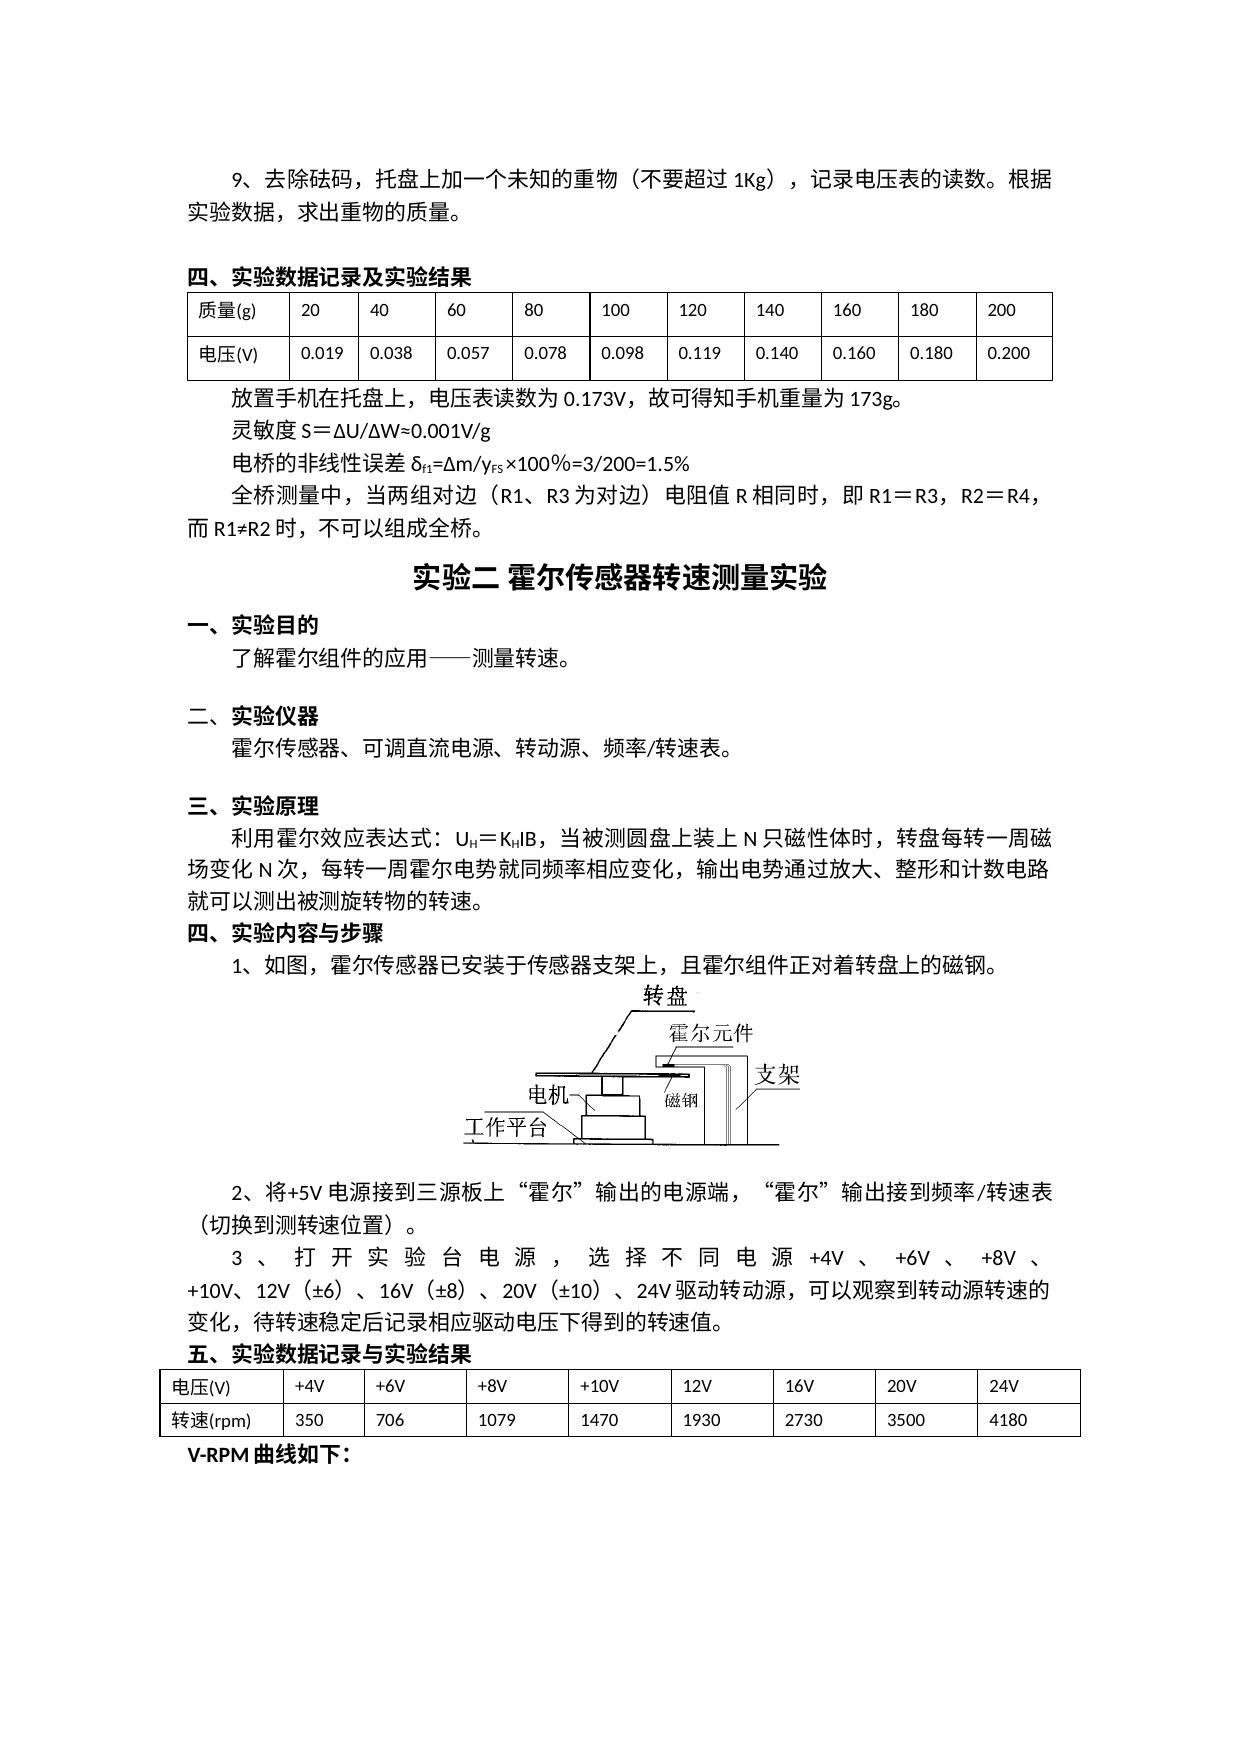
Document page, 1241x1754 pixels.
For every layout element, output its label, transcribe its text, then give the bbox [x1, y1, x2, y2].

table_header 40 [359, 293, 435, 336]
table_header 100 [591, 293, 667, 336]
table_cell 2730 [774, 1404, 875, 1436]
table_header +6V [365, 1370, 466, 1402]
text 利用霍尔效应表达式：UH＝KHIB，当被测圆盘上装上N只磁性体时，转盘每转一周磁场变化N次，每转一周霍尔电势就同频率相应变化，输出电势通过放大、整形和计数电路就可以测出被测旋转物的转速。 [187, 821, 1053, 916]
table_cell 0.119 [668, 337, 744, 379]
table_header 16V [774, 1370, 875, 1402]
text 1、如图，霍尔传感器已安装于传感器支架上，且霍尔组件正对着转盘上的磁钢。 [187, 947, 1053, 980]
table_cell 0.140 [745, 337, 821, 379]
table_cell 0.078 [513, 337, 589, 379]
table_header 80 [513, 293, 589, 336]
table_header +4V [284, 1370, 364, 1402]
table_cell 1930 [672, 1404, 773, 1436]
table_cell 4180 [978, 1404, 1080, 1436]
list 全桥测量中，当两组对边（R1、R3为对边）电阻值R相同时，即R1＝R3，R2＝R4，而R1≠R2时，不可以组成全桥。 [187, 478, 1053, 543]
table_header 160 [822, 293, 898, 336]
text 四、实验内容与步骤 [187, 916, 1053, 947]
table_cell 706 [365, 1404, 466, 1436]
list 放置手机在托盘上，电压表读数为0.173V，故可得知手机重量为173g。 [187, 381, 1053, 413]
table_header 120 [668, 293, 744, 336]
text 一、实验目的 [187, 608, 1053, 641]
table_cell 350 [284, 1404, 364, 1436]
table_header 180 [899, 293, 976, 336]
table_header 24V [978, 1370, 1080, 1402]
text 了解霍尔组件的应用——测量转速。 [187, 641, 1053, 672]
table_cell 0.200 [977, 337, 1052, 379]
picture [463, 979, 801, 1162]
table_header 200 [977, 293, 1052, 336]
text 五、实验数据记录与实验结果 [187, 1337, 1053, 1369]
text 二、实验仪器 [187, 699, 1053, 731]
table_header 20V [876, 1370, 977, 1402]
table_cell 电压(V) [188, 337, 289, 379]
table_cell 3500 [876, 1404, 977, 1436]
list 电桥的非线性误差δf1=Δm/yFS ×100％=3/200=1.5% [187, 446, 1053, 478]
table_cell 1470 [569, 1404, 671, 1436]
table_header +10V [569, 1370, 671, 1402]
table_header 140 [745, 293, 821, 336]
table_header 质量(g) [188, 293, 289, 336]
table_cell 0.019 [290, 337, 358, 379]
list 灵敏度S＝ΔU/ΔW≈0.001V/g [187, 413, 1053, 446]
table_cell 转速(rpm) [161, 1404, 283, 1436]
table_header +8V [467, 1370, 568, 1402]
text 三、实验原理 [187, 789, 1053, 821]
text 3、打开实验台电源，选择不同电源+4V、+6V、+8V、+10V、12V（±6）、16V（±8）、20V（±10）、24V驱动转动源，可以观察到转动源转速的变化，待转速稳定后记录相应驱动电压下得到的转速值。 [187, 1240, 1053, 1337]
table_header 电压(V) [161, 1370, 283, 1402]
table_cell 1079 [467, 1404, 568, 1436]
table_cell 0.180 [899, 337, 976, 379]
table_header 12V [672, 1370, 773, 1402]
text 霍尔传感器、可调直流电源、转动源、频率/转速表。 [187, 731, 1053, 762]
table_header 20 [290, 293, 358, 336]
table_cell 0.160 [822, 337, 898, 379]
table_cell 0.098 [591, 337, 667, 379]
table_cell 0.038 [359, 337, 435, 379]
text V-RPM曲线如下： [187, 1437, 1053, 1469]
text 9、去除砝码，托盘上加一个未知的重物（不要超过1Kg），记录电压表的读数。根据实验数据，求出重物的质量。 [187, 162, 1053, 227]
table_header 60 [436, 293, 512, 336]
list 实验数据记录及实验结果 [187, 259, 1053, 292]
text 2、将+5V电源接到三源板上“霍尔”输出的电源端，“霍尔”输出接到频率/转速表（切换到测转速位置）。 [187, 1175, 1053, 1240]
table_cell 0.057 [436, 337, 512, 379]
text 实验二 霍尔传感器转速测量实验 [187, 543, 1053, 608]
